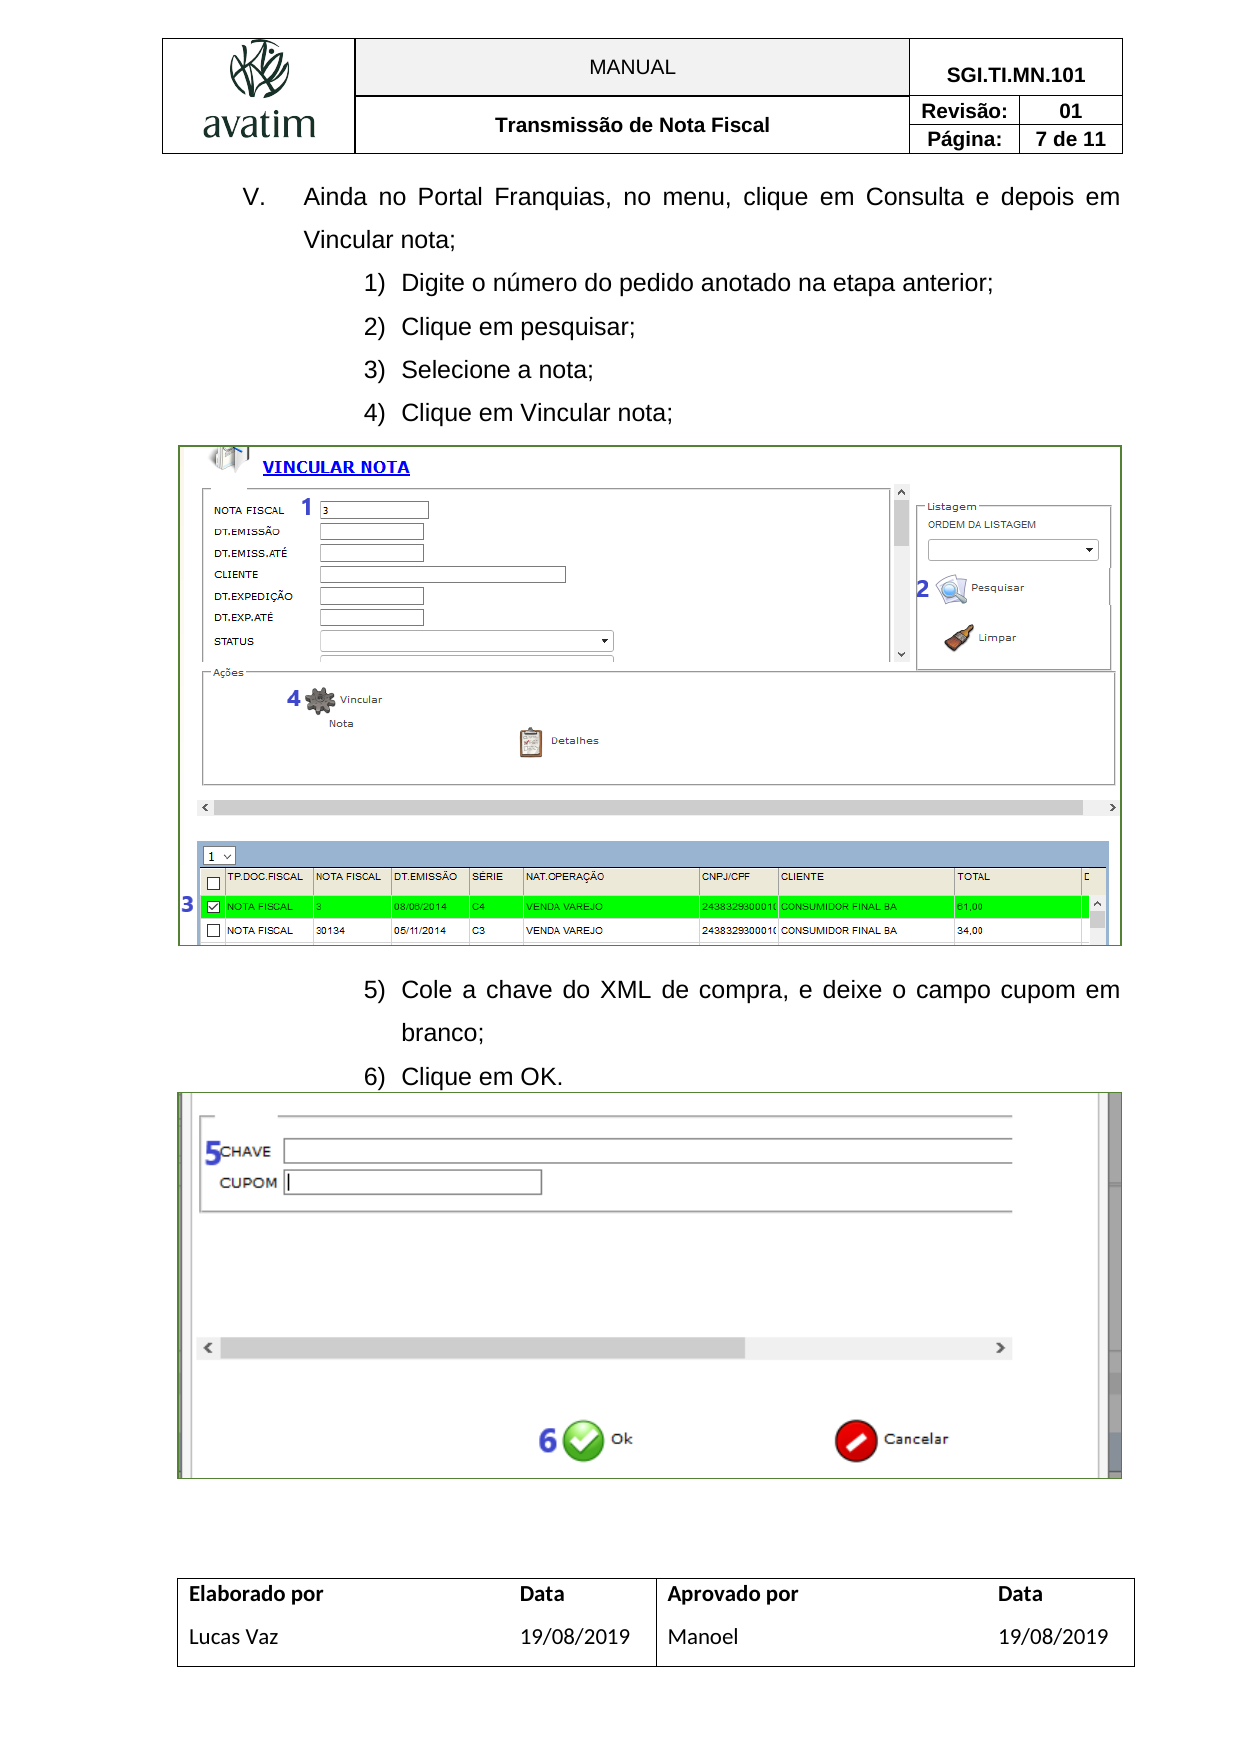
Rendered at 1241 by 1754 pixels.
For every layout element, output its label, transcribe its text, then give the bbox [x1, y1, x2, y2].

picture [179, 1093, 1121, 1478]
list Clique em OK. [363, 1061, 1122, 1090]
list Clique em Vincular nota; [363, 398, 1122, 427]
picture [180, 447, 1120, 945]
list Selecione a nota; [363, 355, 1122, 383]
list Clique em pesquisar; [363, 312, 1122, 340]
list Cole a chave do XML de compra, e deixe o campo cupom em branco; [363, 946, 1122, 1047]
list Digite o número do pedido anotado na etapa anterior; [363, 268, 1122, 297]
picture [200, 39, 317, 138]
list Ainda no Portal Franquias, no menu, clique em Consulta e depois em Vincular nota; [266, 182, 1122, 254]
